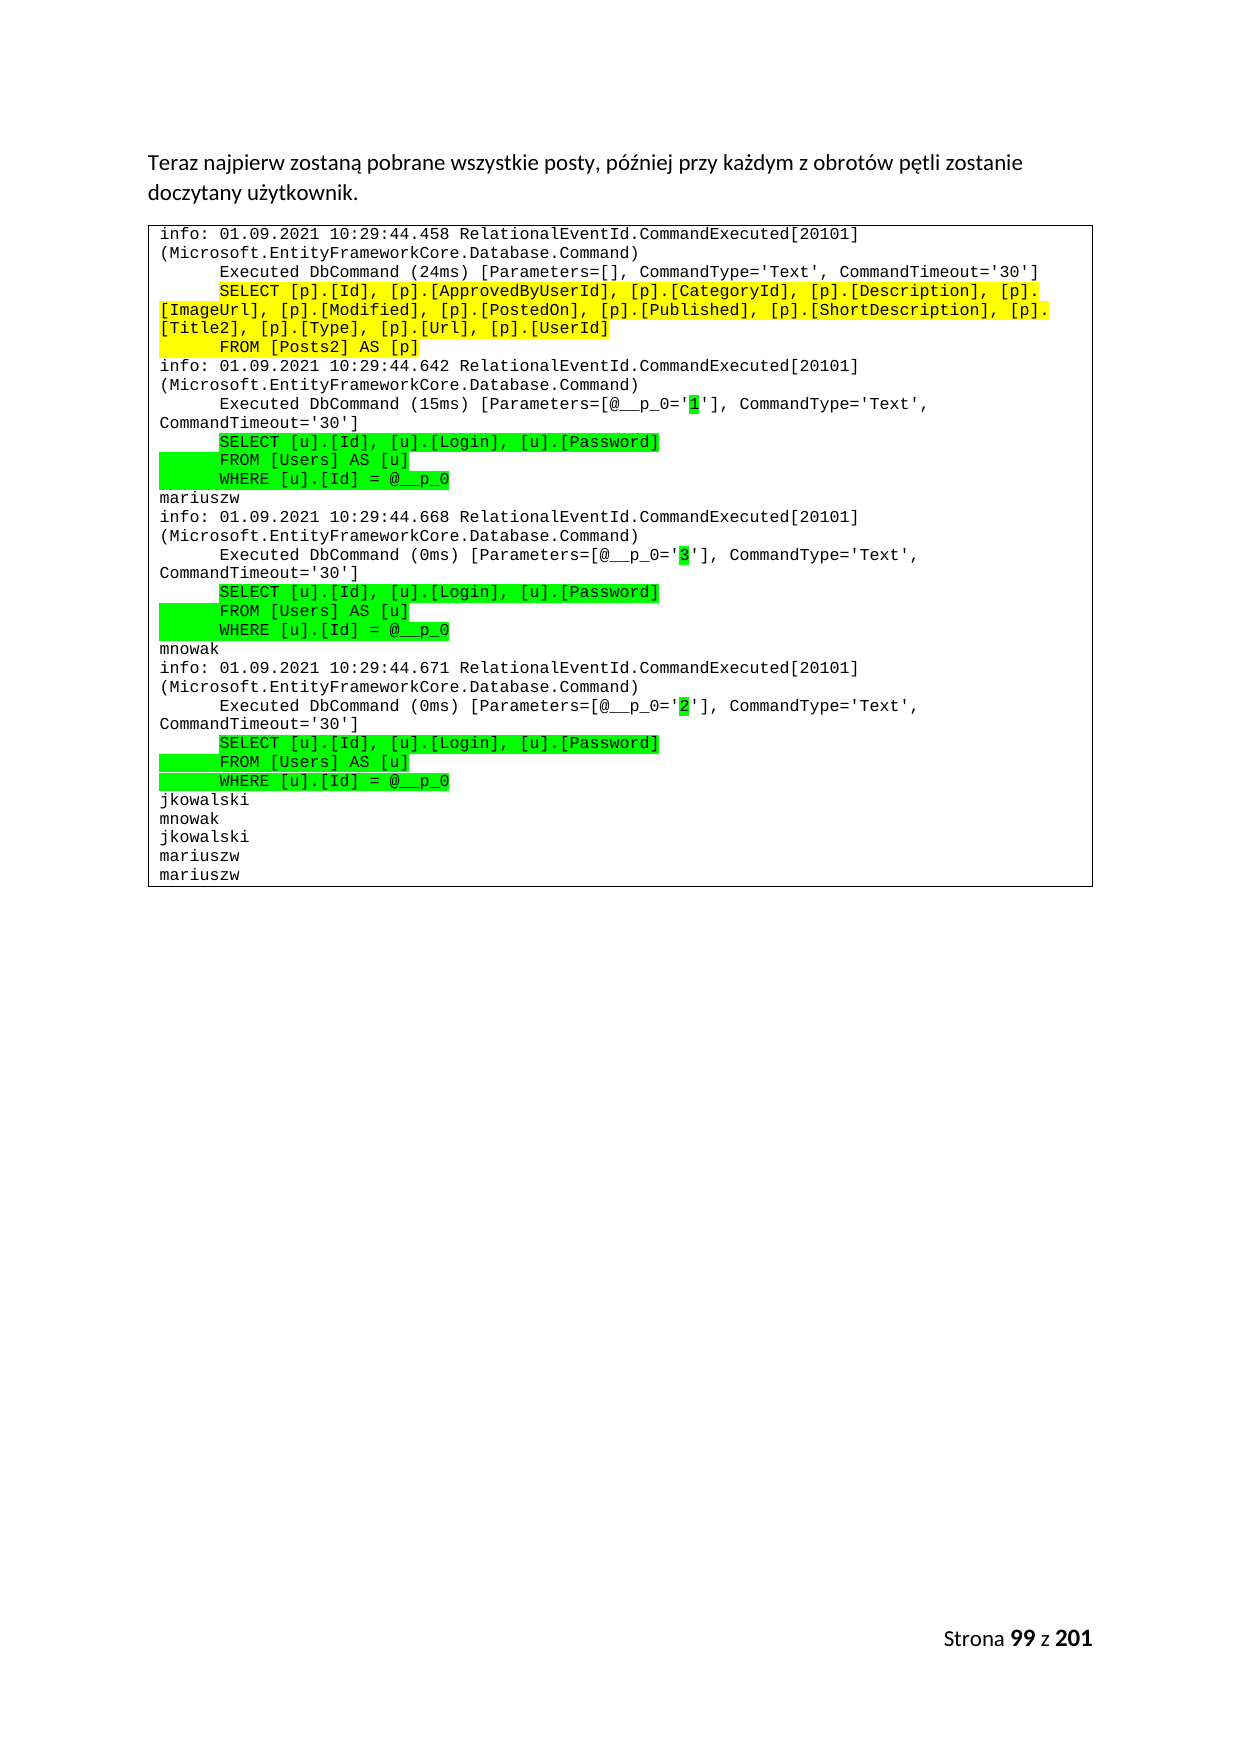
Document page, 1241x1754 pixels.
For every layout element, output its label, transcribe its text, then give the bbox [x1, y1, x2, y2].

text Teraz najpierw zostaną pobrane wszystkie posty, później przy każdym z obrotów pętli zostanie doczytany użytkownik. [148, 148, 1093, 206]
table_header info: 01.09.2021 10:29:44.458 RelationalEventId.CommandExecuted[20101] (Microsoft.EntityFrameworkCore.Database.Command) Executed DbCommand (24ms) [Parameters=[], CommandType='Text', CommandTimeout='30'] SELECT [p].[Id], [p].[ApprovedByUserId], [p].[CategoryId], [p].[Description], [p].[ImageUrl], [p].[Modified], [p].[PostedOn], [p].[Published], [p].[ShortDescription], [p].[Title2], [p].[Type], [p].[Url], [p].[UserId] FROM [Posts2] AS [p] info: 01.09.2021 10:29:44.642 RelationalEventId.CommandExecuted[20101] (Microsoft.EntityFrameworkCore.Database.Command) Executed DbCommand (15ms) [Parameters=[@__p_0='1'], CommandType='Text', CommandTimeout='30'] SELECT [u].[Id], [u].[Login], [u].[Password] FROM [Users] AS [u] WHERE [u].[Id] = @__p_0 mariuszw info: 01.09.2021 10:29:44.668 RelationalEventId.CommandExecuted[20101] (Microsoft.EntityFrameworkCore.Database.Command) Executed DbCommand (0ms) [Parameters=[@__p_0='3'], CommandType='Text', CommandTimeout='30'] SELECT [u].[Id], [u].[Login], [u].[Password] FROM [Users] AS [u] WHERE [u].[Id] = @__p_0 mnowak info: 01.09.2021 10:29:44.671 RelationalEventId.CommandExecuted[20101] (Microsoft.EntityFrameworkCore.Database.Command) Executed DbCommand (0ms) [Parameters=[@__p_0='2'], CommandType='Text', CommandTimeout='30'] SELECT [u].[Id], [u].[Login], [u].[Password] FROM [Users] AS [u] WHERE [u].[Id] = @__p_0 jkowalski mnowak jkowalski mariuszw mariuszw [149, 226, 1092, 886]
